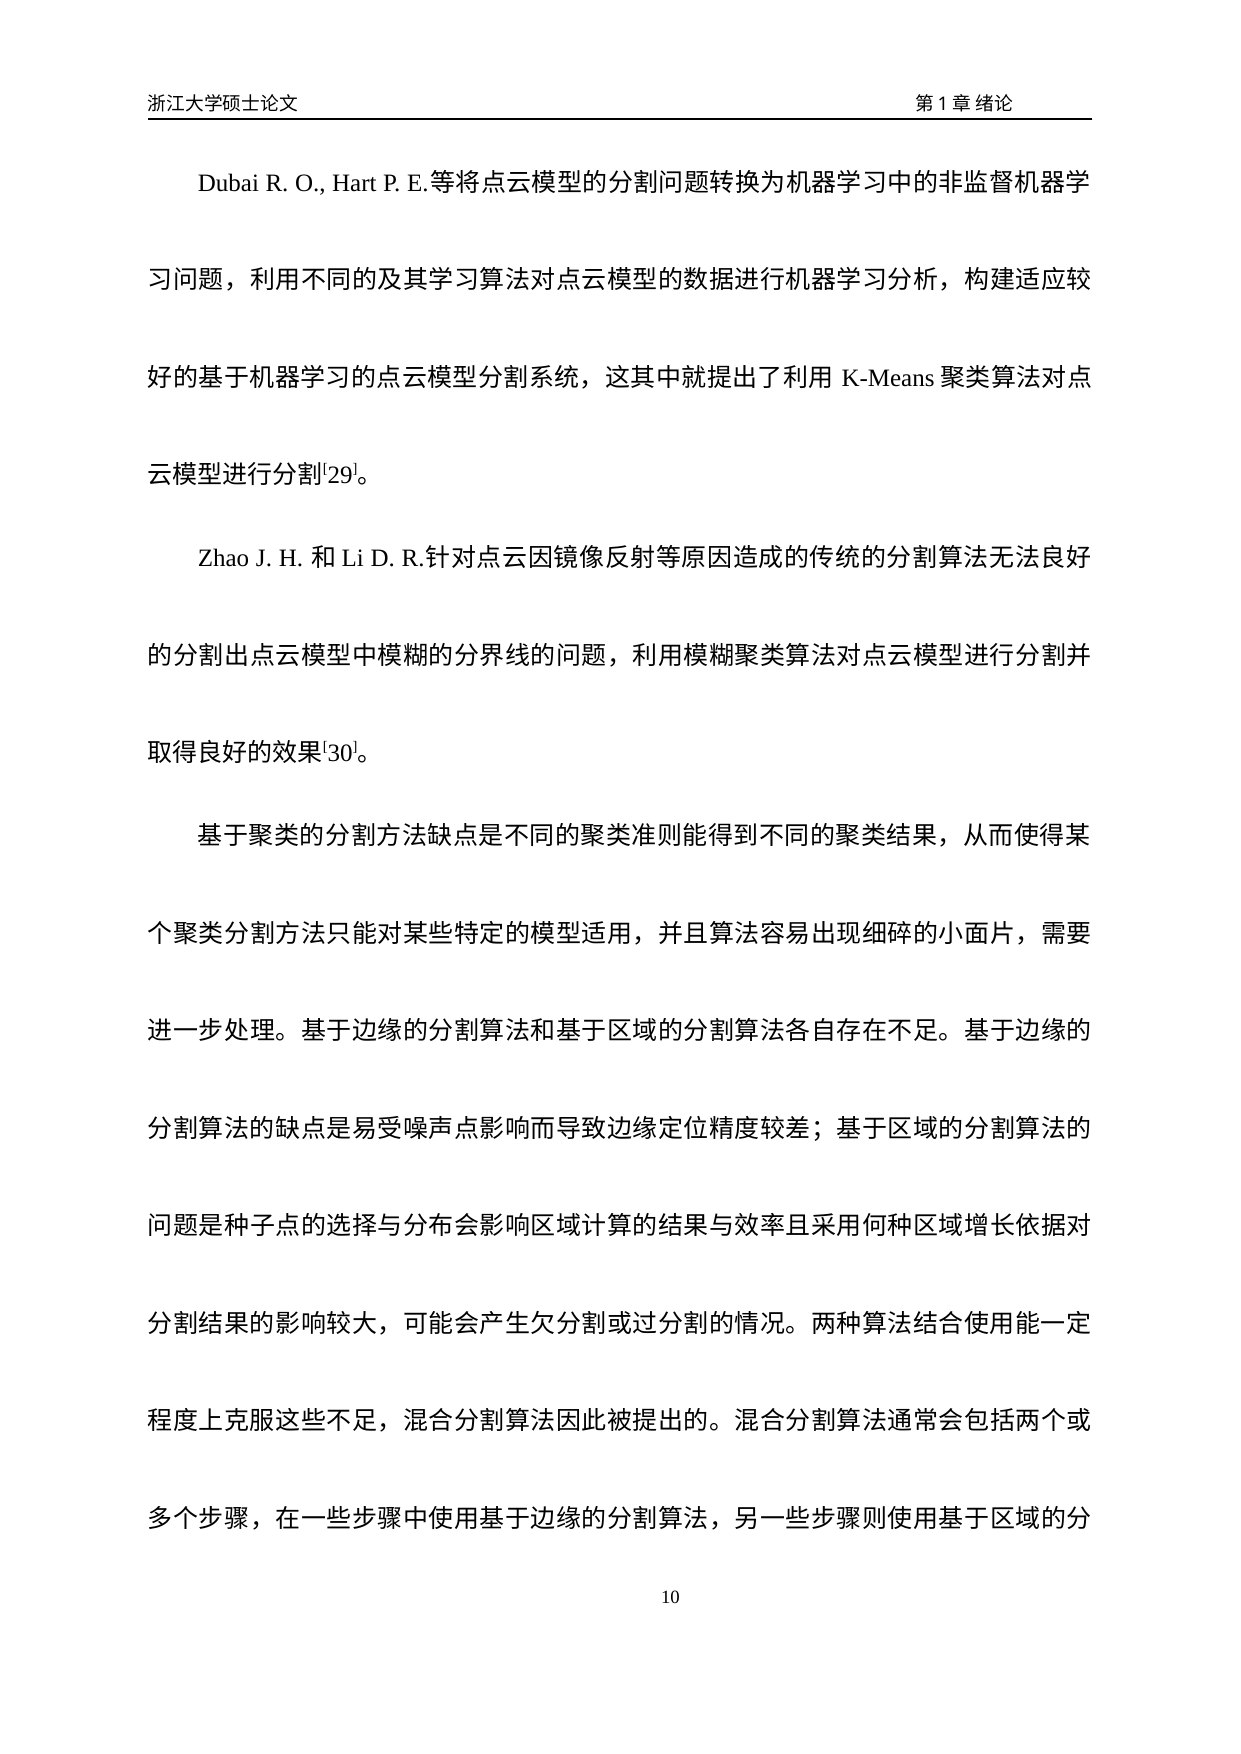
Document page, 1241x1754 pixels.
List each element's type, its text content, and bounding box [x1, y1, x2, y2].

text Zhao J. H. 和Li D. R.针对点云因镜像反射等原因造成的传统的分割算法无法良好的分割出点云模型中模糊的分界线的问题，利用模糊聚类算法对点云模型进行分割并取得良好的效果[]。 [148, 523, 1092, 783]
text Dubai R. O., Hart P. E.等将点云模型的分割问题转换为机器学习中的非监督机器学习问题，利用不同的及其学习算法对点云模型的数据进行机器学习分析，构建适应较好的基于机器学习的点云模型分割系统，这其中就提出了利用K-Means聚类算法对点云模型进行分割[]。 [148, 148, 1092, 505]
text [148, 801, 1092, 1549]
